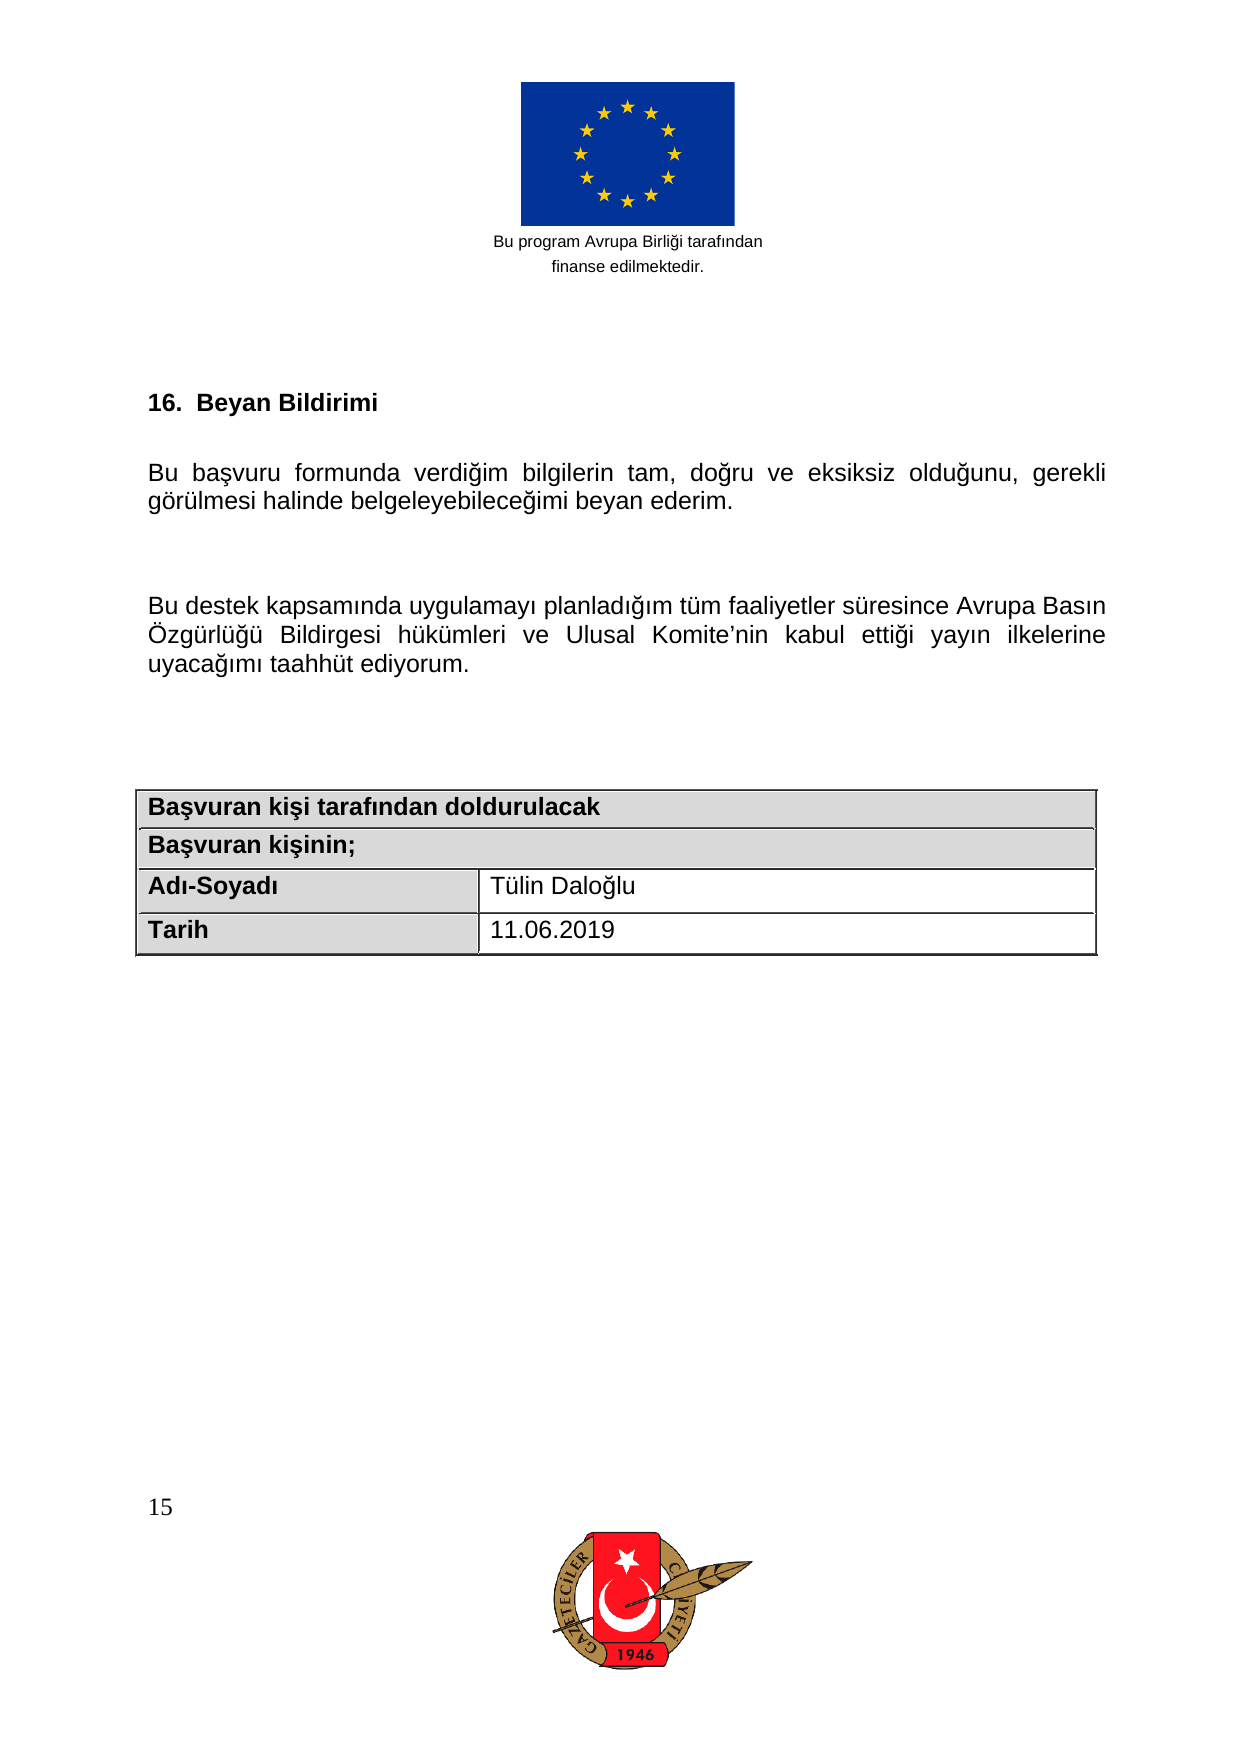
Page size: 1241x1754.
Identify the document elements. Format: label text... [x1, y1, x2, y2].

table_cell Tarih [137, 912, 478, 953]
text 16. Beyan Bildirimi [148, 388, 1108, 416]
table_cell Adı-Soyadı [137, 868, 477, 912]
table_cell Başvuran kişinin; [137, 827, 1096, 867]
table_header Başvuran kişi tarafından doldurulacak [138, 792, 1095, 827]
table_cell 11.06.2019 [479, 912, 1096, 953]
table_cell Tülin Daloğlu [480, 868, 1096, 912]
picture [521, 82, 735, 226]
text Bu başvuru formunda verdiğim bilgilerin tam, doğru ve eksiksiz olduğunu, gerekli görülmesi halinde belgeleyebileceğimi beyan ederim. [148, 458, 1108, 515]
text Bu destek kapsamında uygulamayı planladığım tüm faaliyetler süresince Avrupa Basın Özgürlüğü Bildirgesi hükümleri ve Ulusal Komite’nin kabul ettiği yayın ilkelerine uyacağımı taahhüt ediyorum. [148, 591, 1108, 678]
picture [499, 1527, 757, 1674]
